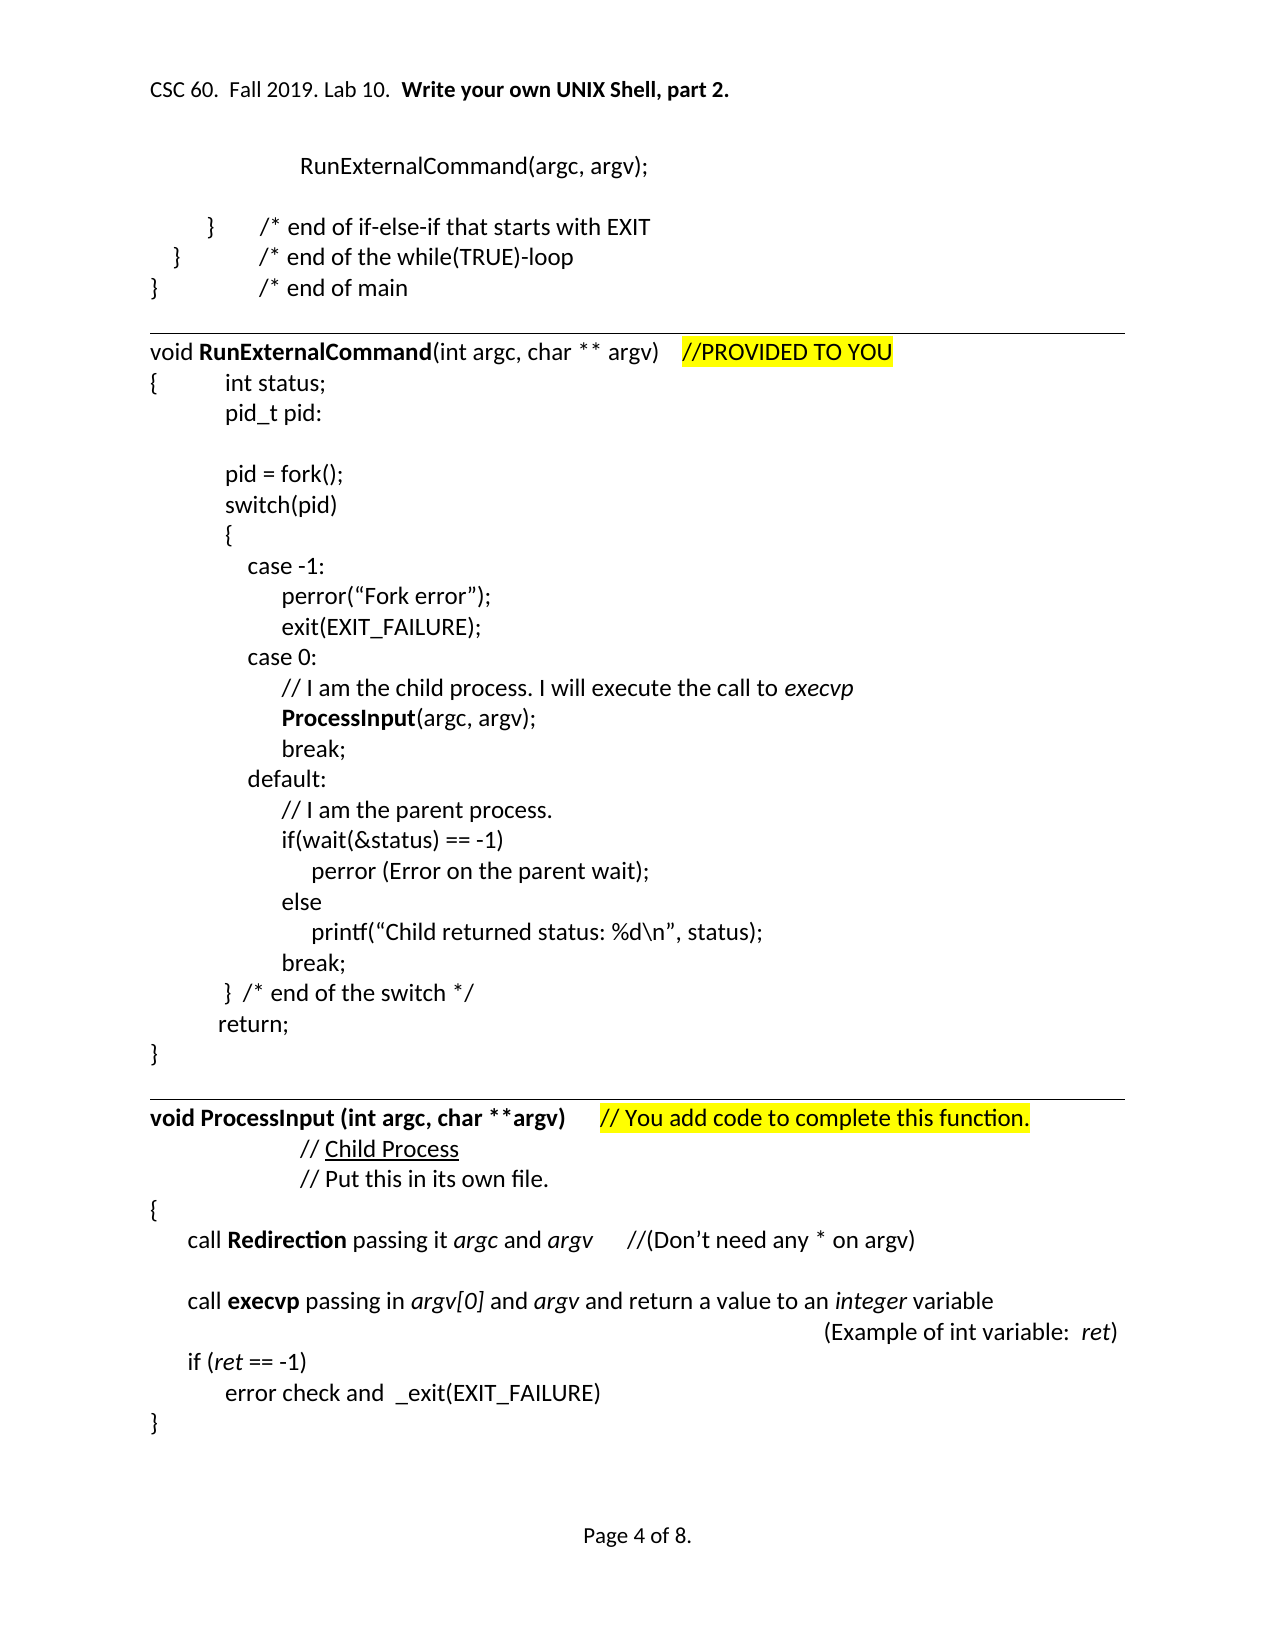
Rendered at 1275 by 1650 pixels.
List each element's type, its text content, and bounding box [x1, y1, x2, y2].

text else [150, 886, 1125, 916]
text call Redirection passing it argc and argv //(Don’t need any * on argv) [150, 1224, 1125, 1255]
text } /* end of the while(TRUE)-loop [150, 242, 1125, 272]
text break; [150, 947, 1125, 977]
text return; [150, 1008, 1125, 1038]
text perror (Error on the parent wait); [150, 855, 1125, 886]
text // Put this in its own file. [150, 1163, 1125, 1194]
text default: [150, 763, 1125, 794]
text break; [150, 733, 1125, 763]
text perror(“Fork error”); [150, 580, 1125, 611]
text error check and _exit(EXIT_FAILURE) [150, 1377, 1125, 1408]
text case 0: [150, 641, 1125, 672]
text RunExternalCommand(argc, argv); [150, 150, 1125, 181]
text if(wait(&status) == -1) [150, 824, 1125, 855]
text } /* end of main [150, 272, 1125, 303]
text case -1: [150, 550, 1125, 580]
text // Child Process [150, 1133, 1125, 1163]
text (Example of int variable: ret) [187, 1316, 1125, 1347]
text } /* end of if-else-if that starts with EXIT [150, 211, 1125, 242]
text if (ret == -1) [150, 1347, 1125, 1377]
text pid = fork(); [150, 458, 1125, 489]
text // I am the child process. I will execute the call to execvp [150, 672, 1125, 702]
text } [150, 1038, 1125, 1069]
text { int status; [150, 367, 1125, 397]
text call execvp passing in argv[0] and argv and return a value to an integer variable [187, 1286, 1125, 1316]
text { [150, 519, 1125, 550]
text void RunExternalCommand(int argc, char ** argv) //PROVIDED TO YOU [150, 334, 1125, 367]
text } [150, 1408, 1125, 1438]
text // I am the parent process. [150, 794, 1125, 824]
text ProcessInput(argc, argv); [150, 702, 1125, 733]
text switch(pid) [150, 489, 1125, 519]
text void ProcessInput (int argc, char **argv) // You add code to complete this function. [150, 1100, 1125, 1133]
text exit(EXIT_FAILURE); [150, 611, 1125, 641]
text } /* end of the switch */ [150, 977, 1125, 1008]
text printf(“Child returned status: %d\n”, status); [150, 916, 1125, 947]
text { [150, 1194, 1125, 1224]
text pid_t pid: [150, 397, 1125, 428]
